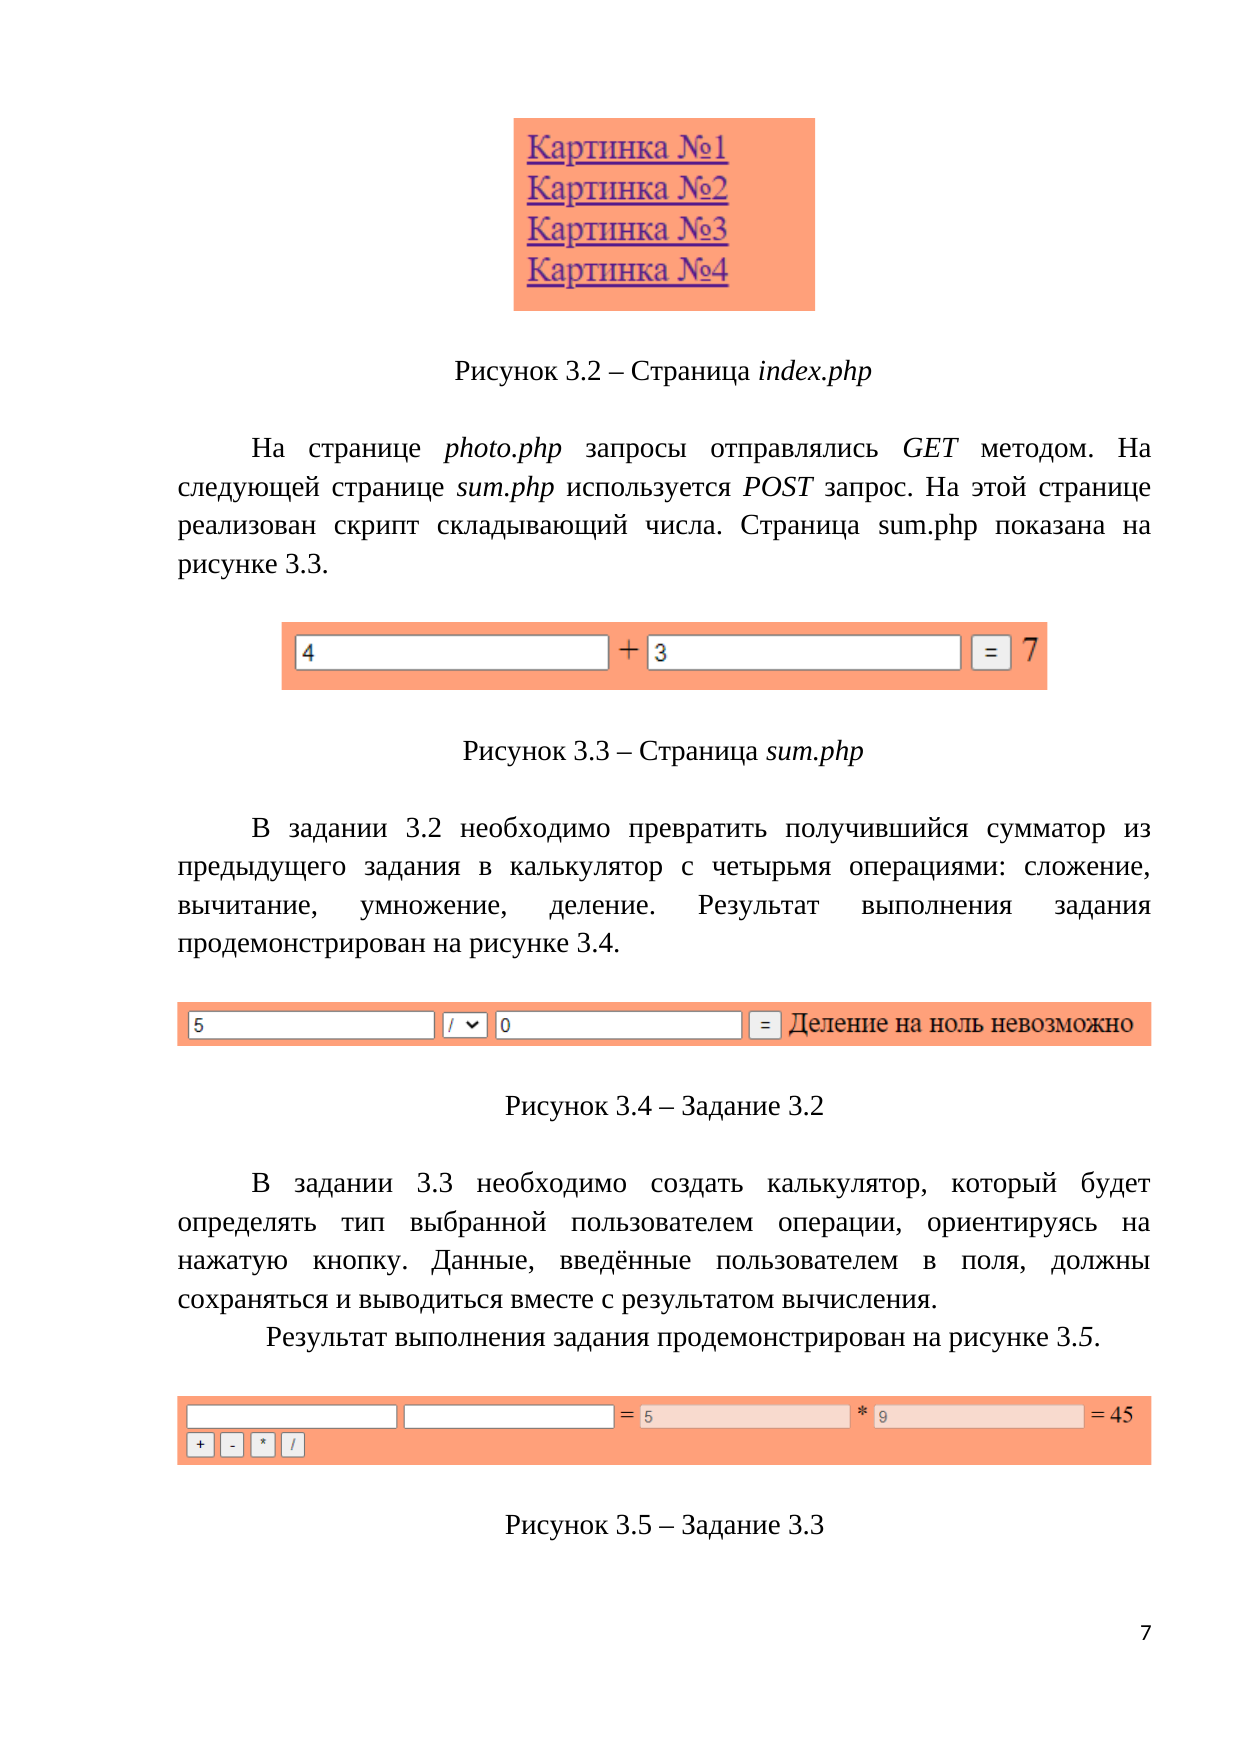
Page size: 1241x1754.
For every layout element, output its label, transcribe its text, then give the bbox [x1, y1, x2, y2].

picture [177, 1002, 1152, 1046]
picture [177, 1396, 1152, 1465]
picture [513, 118, 816, 311]
text В задании 3.2 необходимо превратить получившийся сумматор из предыдущего задания в калькулятор с четырьмя операциями: сложение, вычитание, умножение, деление. Результат выполнения задания продемонстрирован на рисунке 3.4. [177, 810, 1152, 959]
text Рисунок 3.2 – Страница index.php [177, 353, 1152, 387]
text На странице photo.php запросы отправлялись GET методом. На следующей странице sum.php используется POST запрос. На этой странице реализован скрипт складывающий числа. Страница sum.php показана на рисунке 3.3. [177, 430, 1152, 579]
picture [281, 622, 1048, 690]
text Рисунок 3.4 – Задание 3.2 [177, 1088, 1152, 1122]
text В задании 3.3 необходимо создать калькулятор, который будет определять тип выбранной пользователем операции, ориентируясь на нажатую кнопку. Данные, введённые пользователем в поля, должны сохраняться и выводиться вместе с результатом вычисления. [177, 1165, 1152, 1314]
text Результат выполнения задания продемонстрирован на рисунке 3.5. [177, 1319, 1152, 1353]
text Рисунок 3.3 – Страница sum.php [177, 733, 1152, 766]
text Рисунок 3.5 – Задание 3.3 [177, 1507, 1152, 1541]
